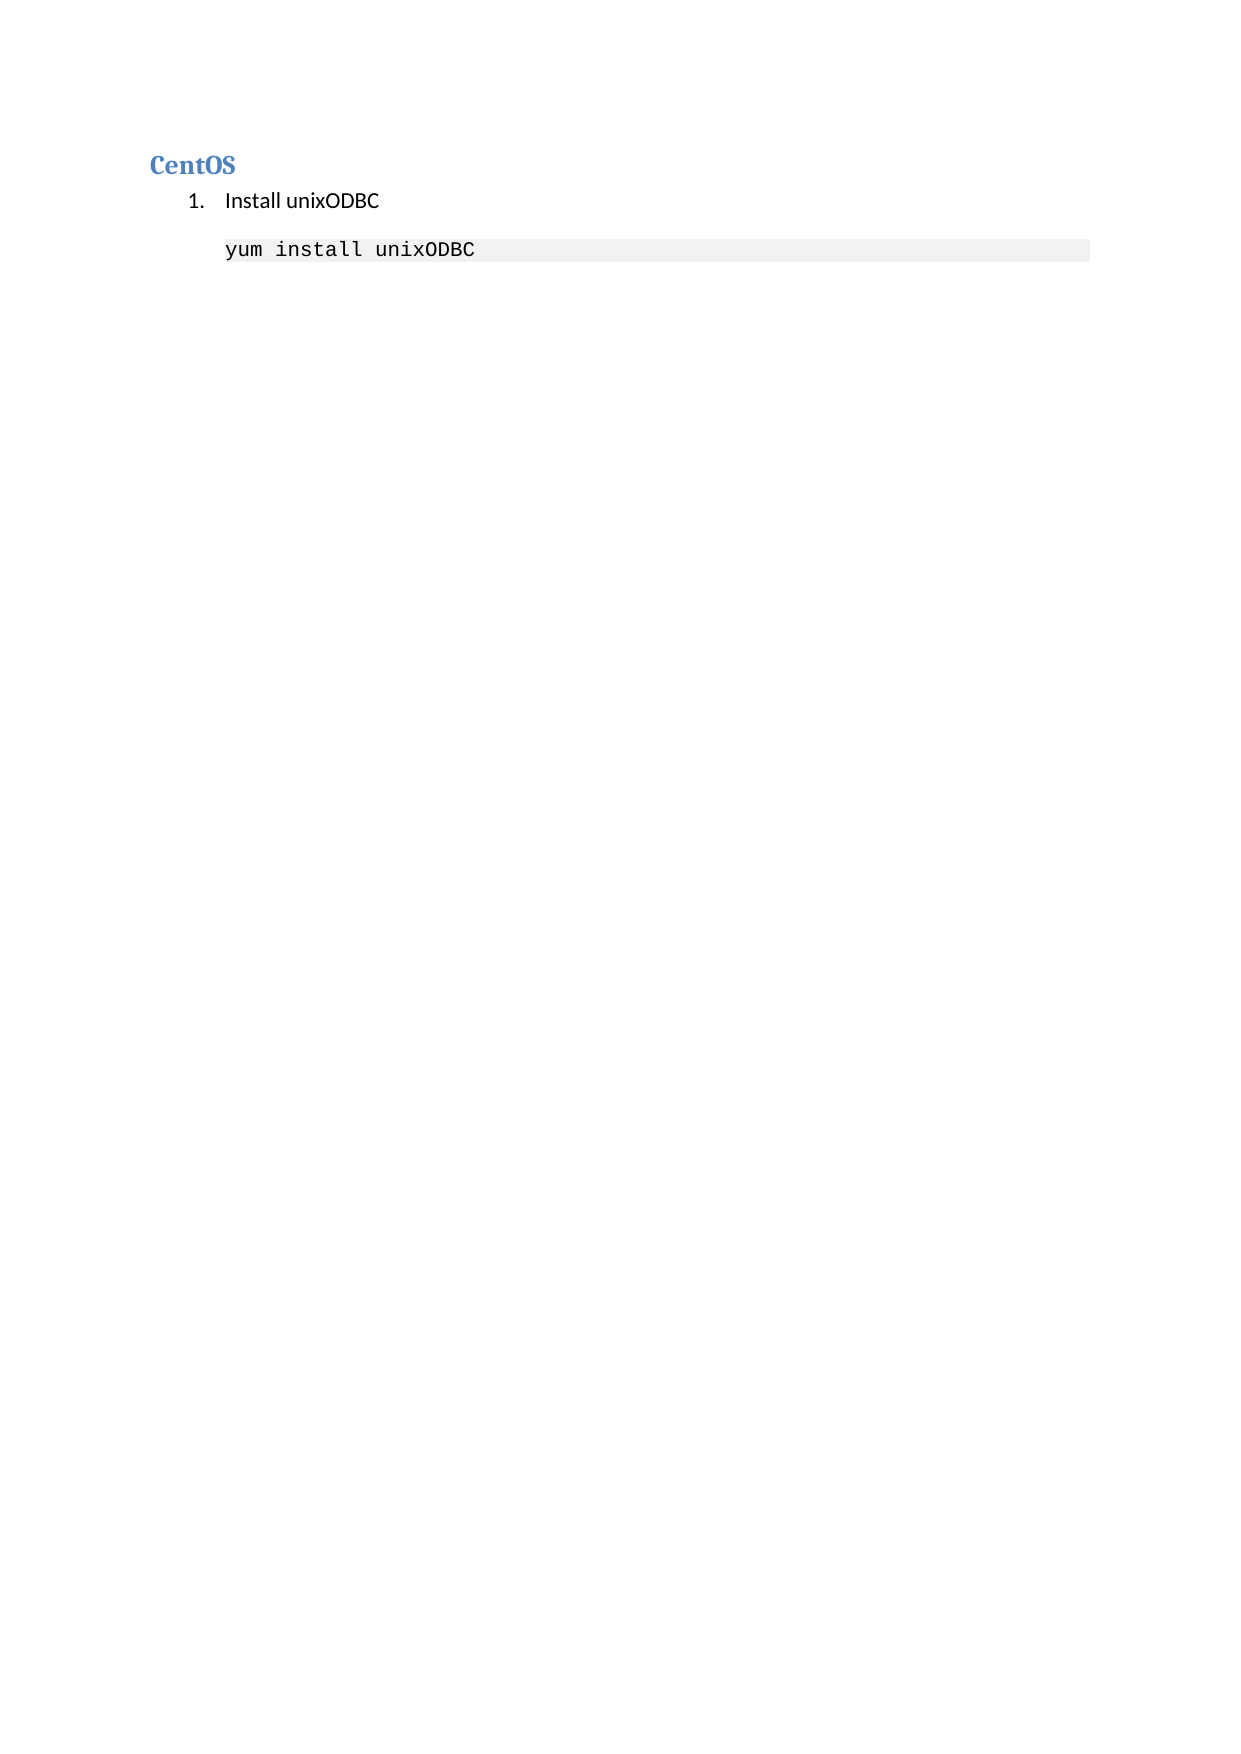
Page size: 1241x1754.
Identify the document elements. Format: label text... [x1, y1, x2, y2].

text yum install unixODBC [225, 239, 1090, 262]
list Install unixODBC [187, 186, 1090, 214]
subtitle CentOS [150, 150, 1090, 181]
